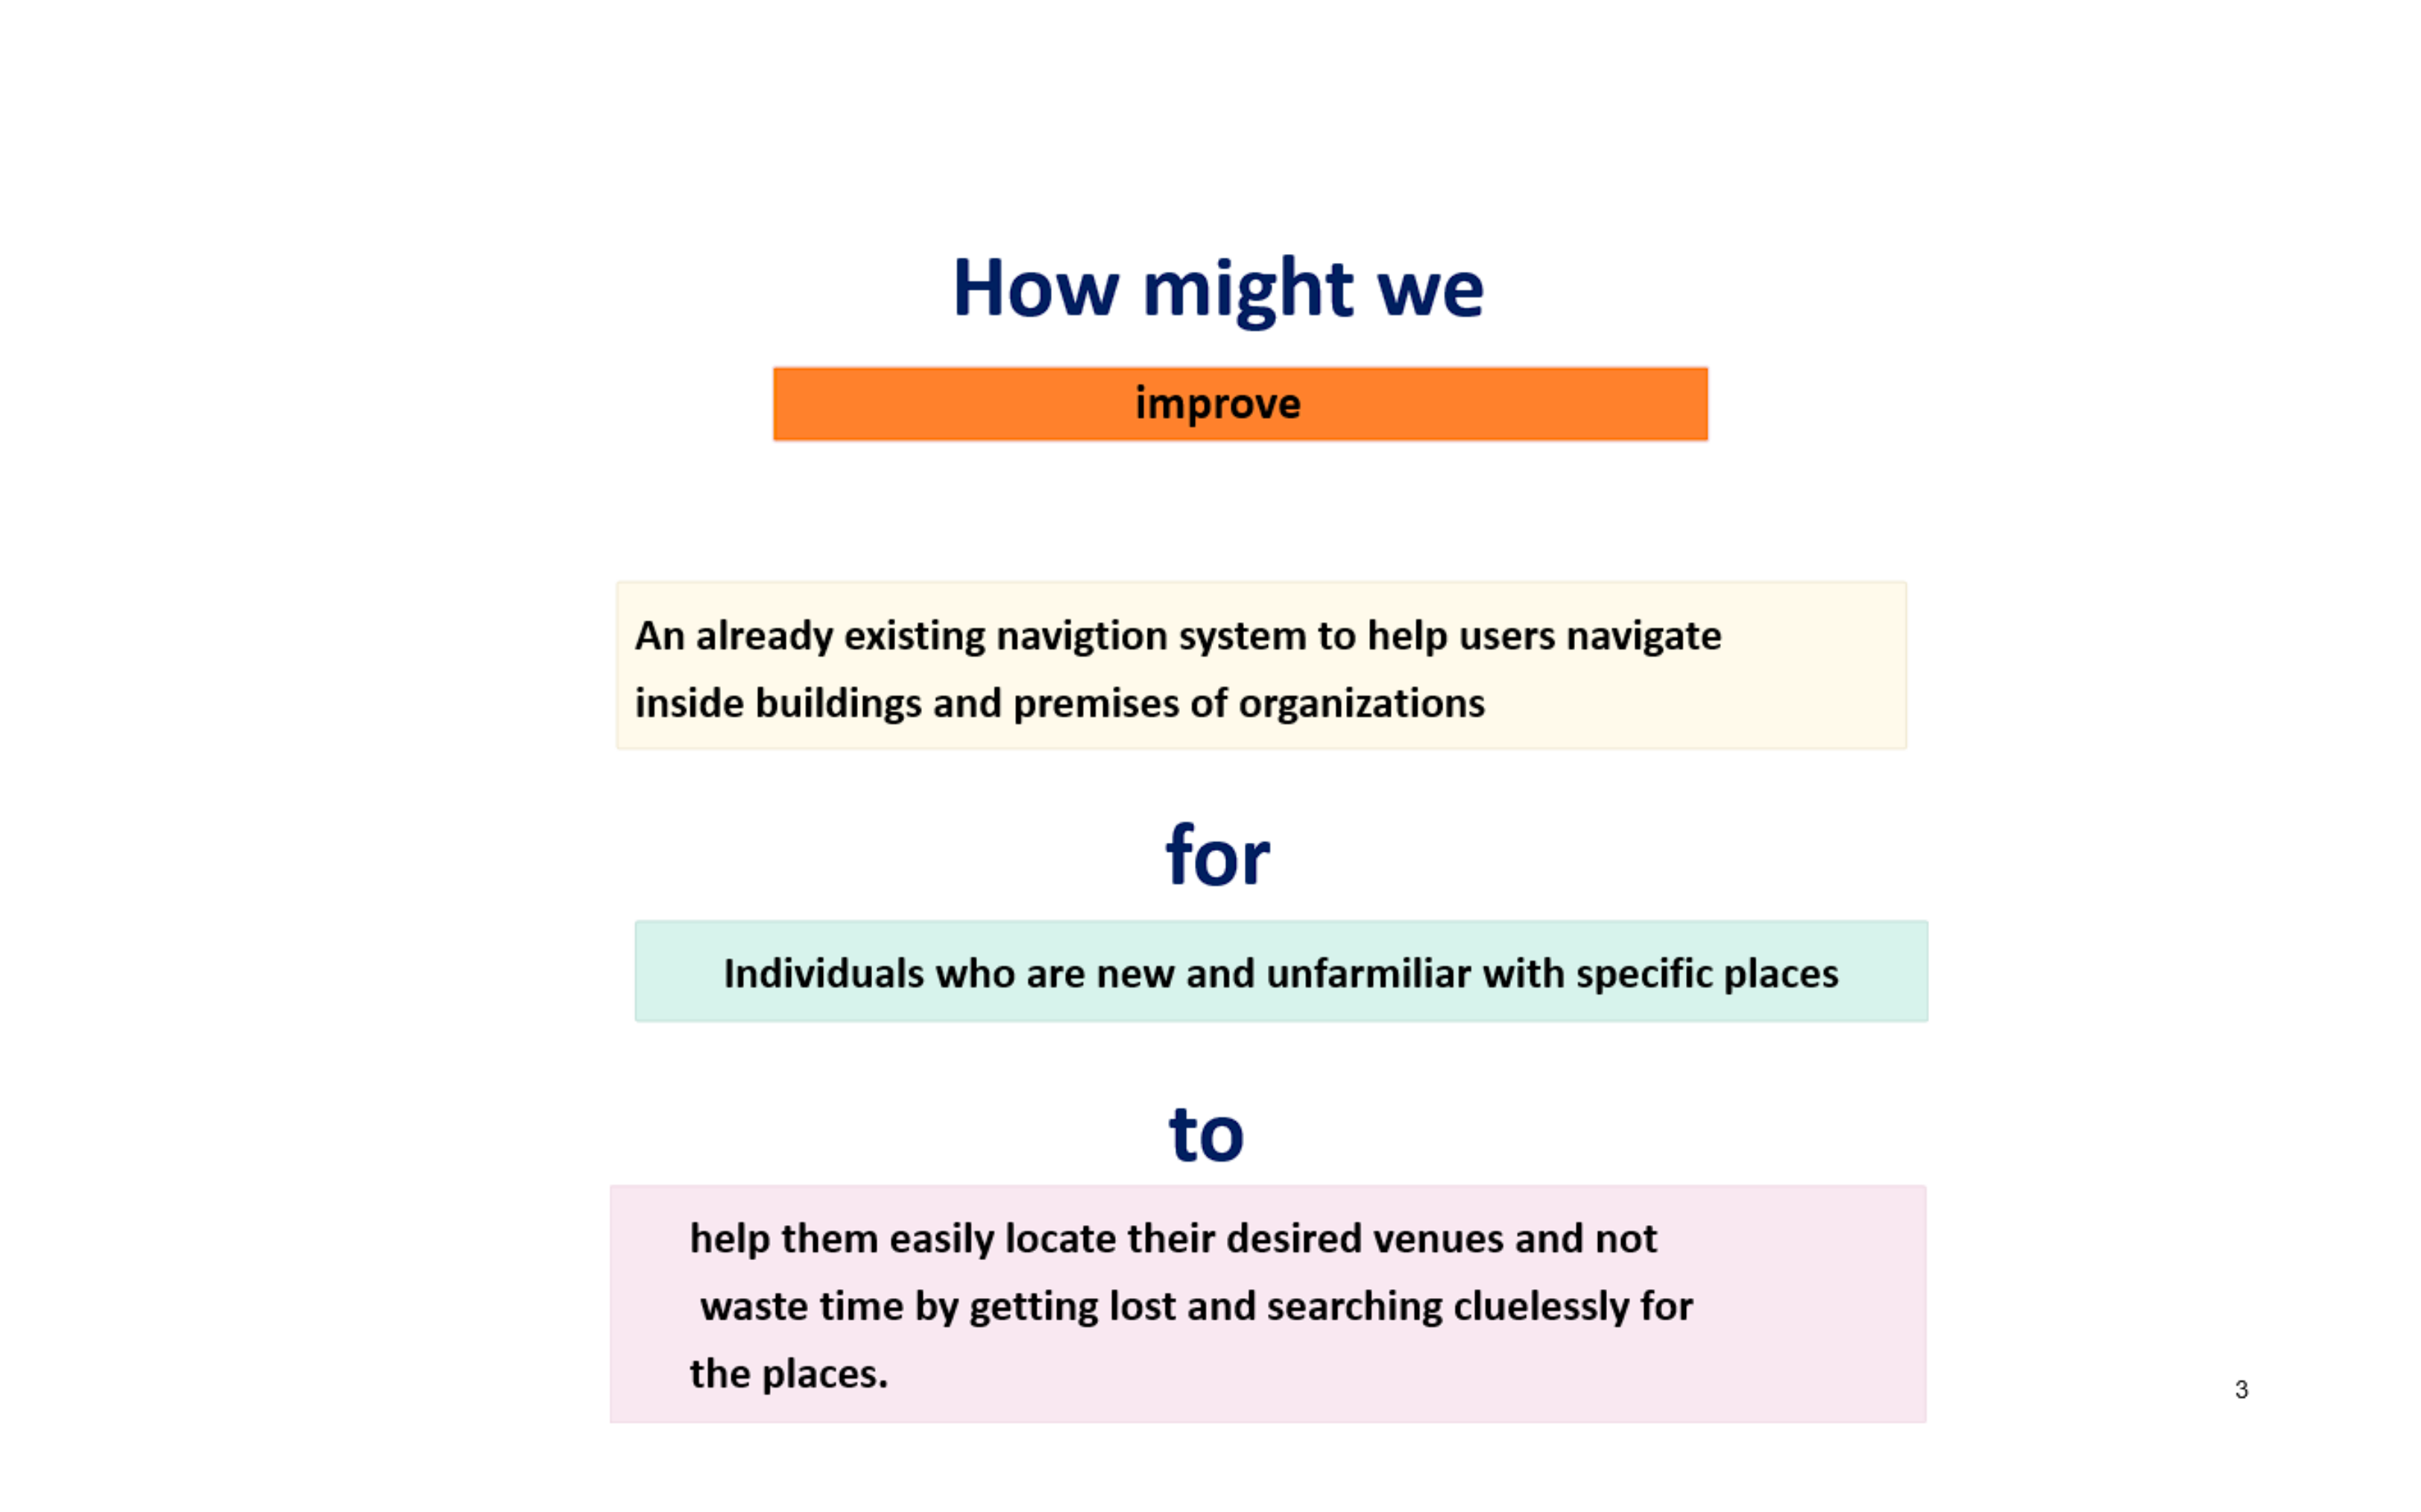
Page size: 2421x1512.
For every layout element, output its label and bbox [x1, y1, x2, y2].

picture [132, 88, 2288, 1424]
